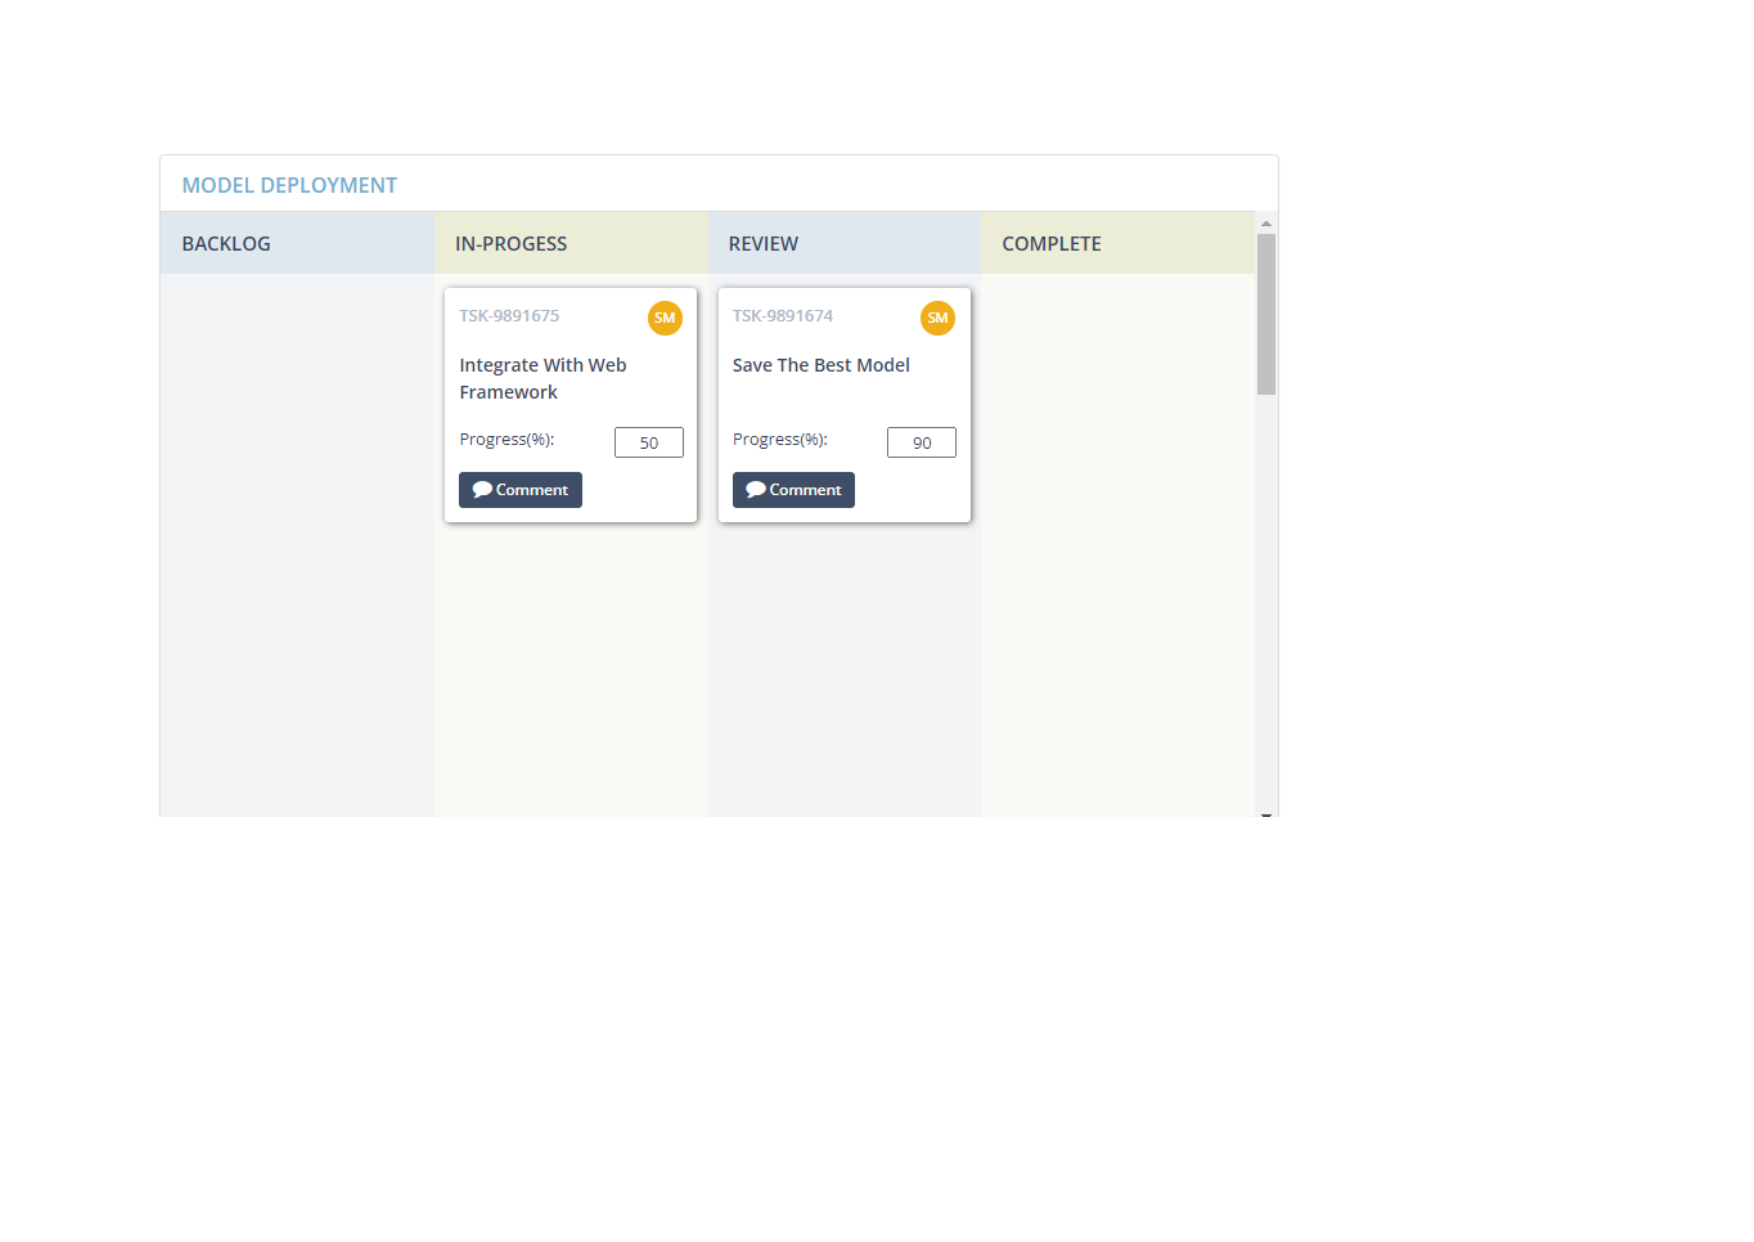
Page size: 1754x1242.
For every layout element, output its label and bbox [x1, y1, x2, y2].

picture [153, 153, 1291, 817]
